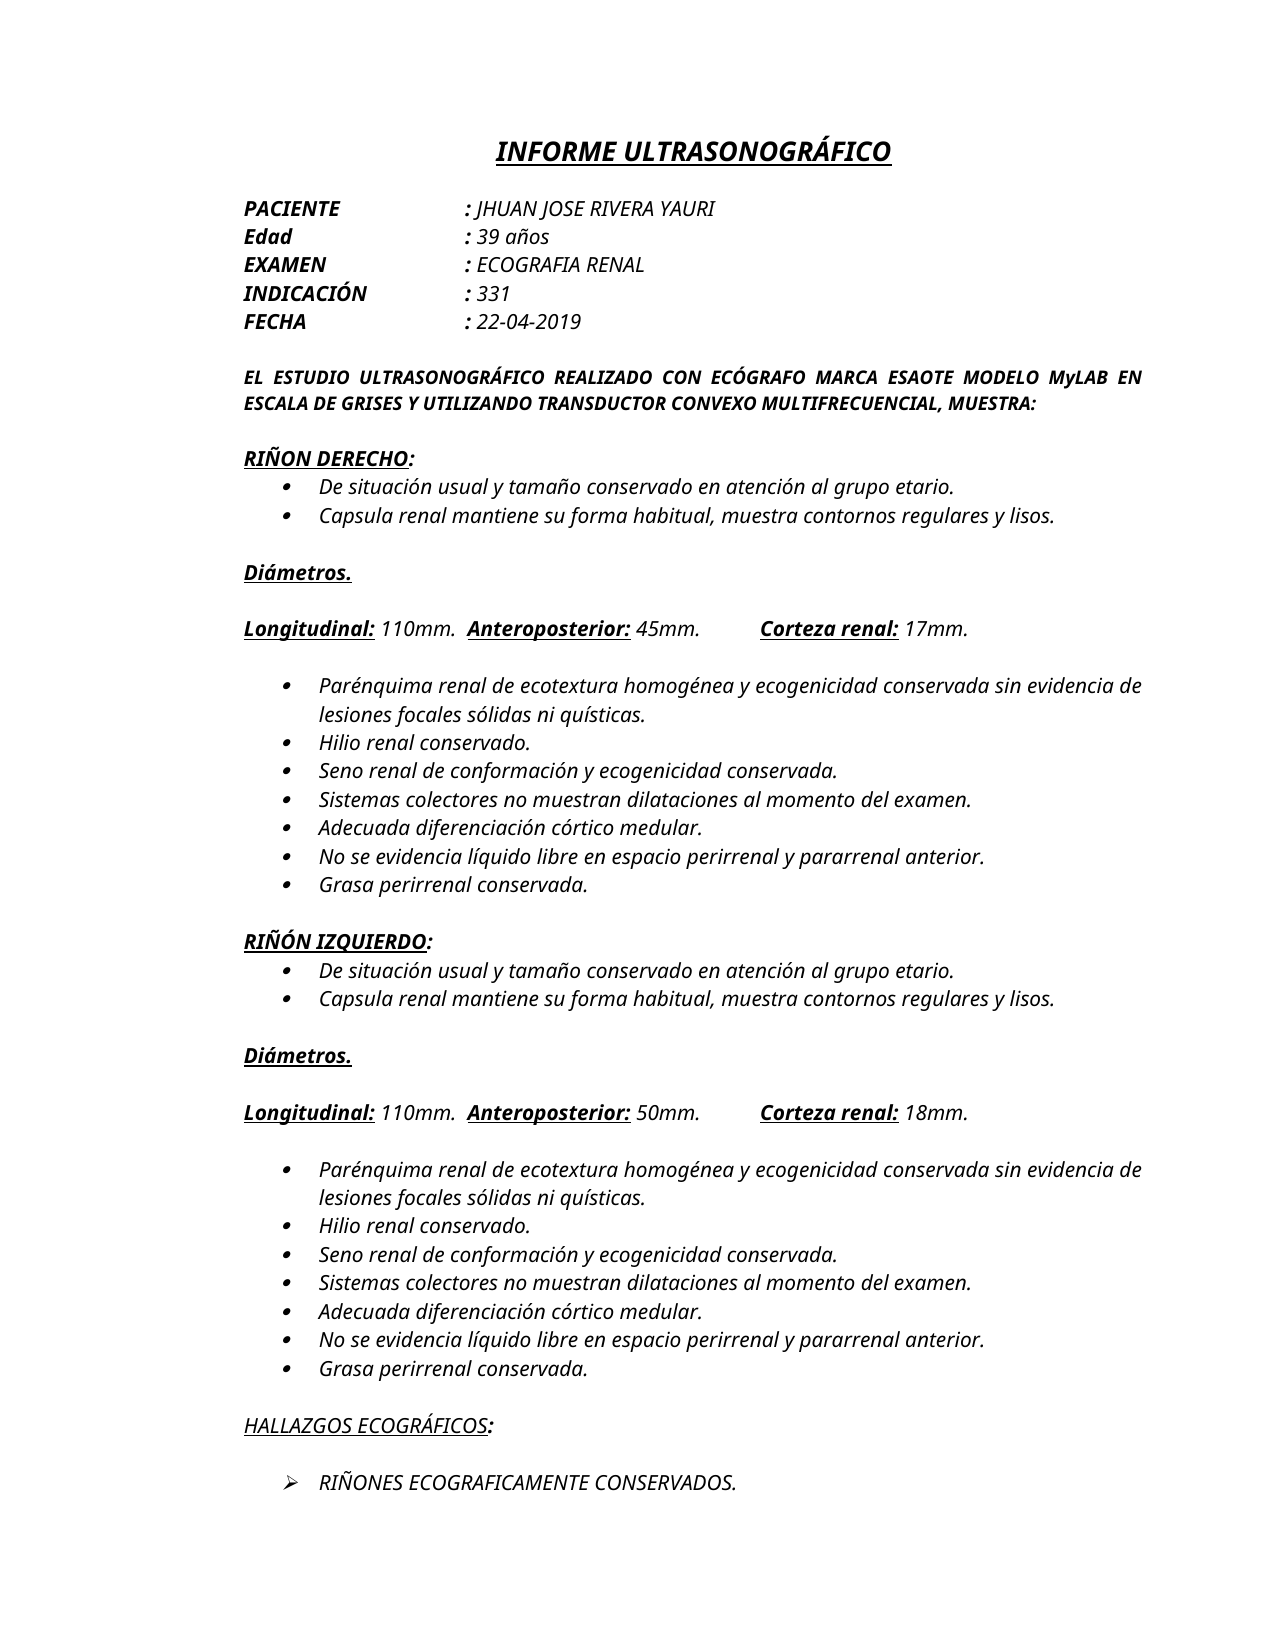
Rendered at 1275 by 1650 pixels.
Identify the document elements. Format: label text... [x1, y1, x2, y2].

list Hilio renal conservado. [281, 728, 1144, 757]
list Seno renal de conformación y ecogenicidad conservada. [281, 757, 1144, 785]
text RIÑON DERECHO: [244, 444, 1144, 472]
list Grasa perirrenal conservada. [281, 870, 1144, 899]
list RIÑONES ECOGRAFICAMENTE CONSERVADOS. [281, 1468, 1144, 1496]
text FECHA : 22-04-2019 [244, 307, 1144, 336]
list Sistemas colectores no muestran dilataciones al momento del examen. [281, 785, 1144, 813]
list Seno renal de conformación y ecogenicidad conservada. [281, 1240, 1144, 1268]
list Sistemas colectores no muestran dilataciones al momento del examen. [281, 1268, 1144, 1297]
title INFORME ULTRASONOGRÁFICO [244, 133, 1144, 170]
text EL ESTUDIO ULTRASONOGRÁFICO REALIZADO CON ECÓGRAFO MARCA ESAOTE MODELO MyLAB EN ESCALA DE GRISES Y UTILIZANDO TRANSDUCTOR CONVEXO MULTIFRECUENCIAL, MUESTRA: [244, 364, 1144, 415]
list Grasa perirrenal conservada. [281, 1354, 1144, 1382]
text HALLAZGOS ECOGRÁFICOS: [244, 1411, 1144, 1439]
list Adecuada diferenciación córtico medular. [281, 1297, 1144, 1325]
list Adecuada diferenciación córtico medular. [281, 813, 1144, 842]
text Longitudinal: 110mm. Anteroposterior: 50mm. Corteza renal: 18mm. [244, 1098, 1144, 1126]
list Parénquima renal de ecotextura homogénea y ecogenicidad conservada sin evidencia de lesiones focales sólidas ni quísticas. [281, 671, 1144, 728]
list Hilio renal conservado. [281, 1212, 1144, 1240]
list No se evidencia líquido libre en espacio perirrenal y pararrenal anterior. [281, 842, 1144, 870]
list Parénquima renal de ecotextura homogénea y ecogenicidad conservada sin evidencia de lesiones focales sólidas ni quísticas. [281, 1155, 1144, 1212]
list No se evidencia líquido libre en espacio perirrenal y pararrenal anterior. [281, 1325, 1144, 1354]
list Capsula renal mantiene su forma habitual, muestra contornos regulares y lisos. [281, 984, 1144, 1013]
text Diámetros. [244, 558, 1144, 586]
text PACIENTE : JHUAN JOSE RIVERA YAURI [244, 194, 1144, 222]
list De situación usual y tamaño conservado en atención al grupo etario. [281, 956, 1144, 984]
text Edad : 39 años [244, 222, 1144, 251]
text RIÑÓN IZQUIERDO: [244, 927, 1144, 956]
text Diámetros. [244, 1041, 1144, 1069]
text EXAMEN : ECOGRAFIA RENAL [244, 251, 1144, 279]
list De situación usual y tamaño conservado en atención al grupo etario. [281, 472, 1144, 501]
text INDICACIÓN : 331 [244, 279, 1144, 307]
list Capsula renal mantiene su forma habitual, muestra contornos regulares y lisos. [281, 501, 1144, 529]
text Longitudinal: 110mm. Anteroposterior: 45mm. Corteza renal: 17mm. [244, 614, 1144, 643]
